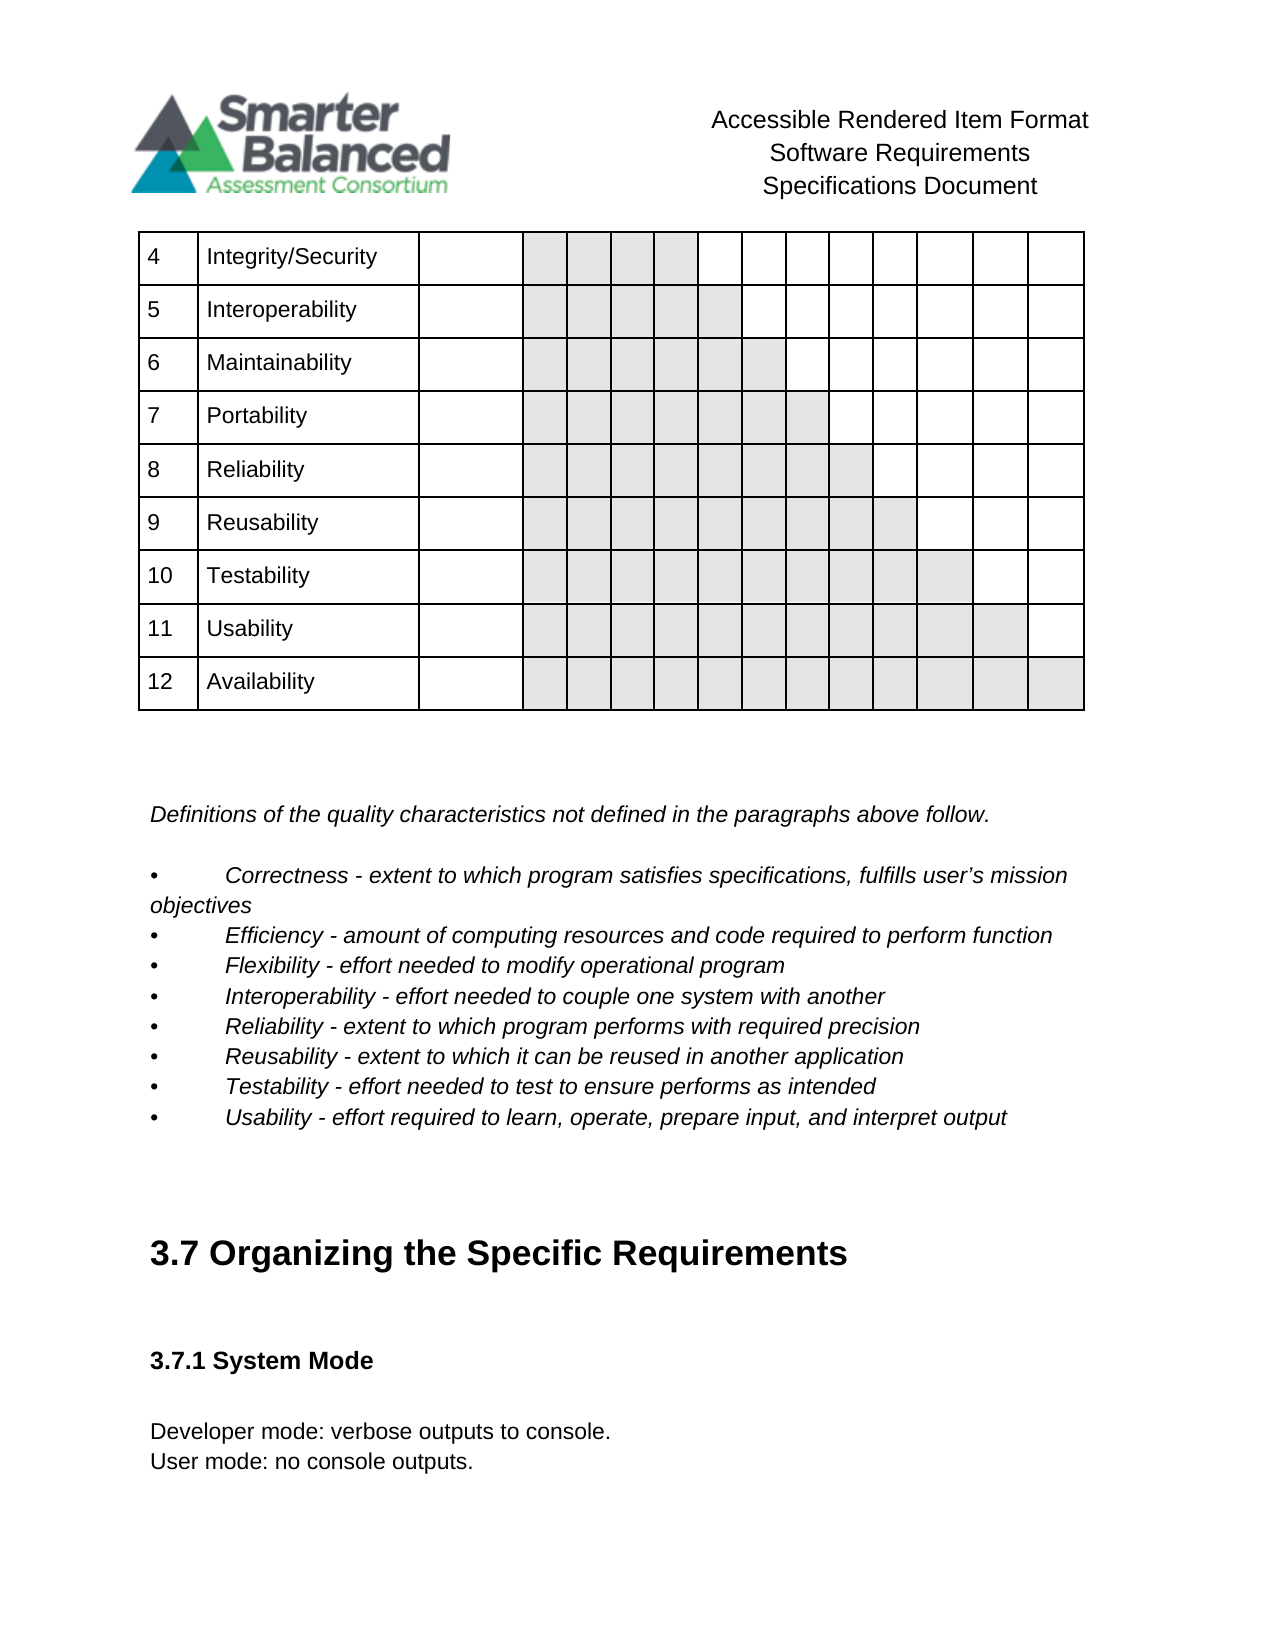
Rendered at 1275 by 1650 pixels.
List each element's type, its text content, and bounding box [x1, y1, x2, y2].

table_cell [1029, 551, 1083, 602]
table_cell [830, 551, 872, 602]
table_cell [699, 605, 741, 656]
table_cell [655, 658, 697, 709]
table_cell [1029, 286, 1083, 337]
table_cell [787, 551, 828, 602]
text • Interoperability - effort needed to couple one system with another [150, 983, 1125, 1009]
subtitle 3.7.1 System Mode [150, 1346, 1125, 1375]
table_cell [743, 551, 785, 602]
table_cell [524, 605, 566, 656]
text • Usability - effort required to learn, operate, prepare input, and interpret output [150, 1103, 1125, 1130]
table_cell [568, 498, 610, 549]
table_cell [830, 498, 872, 549]
table_cell [420, 286, 522, 337]
table_cell [612, 658, 653, 709]
table_cell [830, 233, 872, 284]
table_cell Integrity/Security [199, 233, 418, 284]
table_cell [874, 605, 916, 656]
table_cell 8 [140, 445, 197, 496]
table_cell [974, 551, 1027, 602]
table_cell [743, 392, 785, 443]
table_cell [743, 445, 785, 496]
table_cell [830, 392, 872, 443]
table_cell [974, 445, 1027, 496]
table_cell [699, 339, 741, 390]
table_cell [743, 605, 785, 656]
table_cell [699, 498, 741, 549]
table_cell [787, 392, 828, 443]
table_cell [612, 605, 653, 656]
text • Flexibility - effort needed to modify operational program [150, 952, 1125, 979]
text Developer mode: verbose outputs to console. [150, 1418, 1125, 1444]
table_cell [1029, 339, 1083, 390]
table_cell [655, 392, 697, 443]
table_cell [655, 445, 697, 496]
table_cell [830, 658, 872, 709]
table_cell [420, 605, 522, 656]
table_cell [743, 498, 785, 549]
text • Testability - effort needed to test to ensure performs as intended [150, 1073, 1125, 1100]
table_cell [420, 551, 522, 602]
table_cell [974, 339, 1027, 390]
table_cell [568, 339, 610, 390]
table_cell [420, 498, 522, 549]
table_cell [787, 605, 828, 656]
table_cell [568, 658, 610, 709]
table_cell [874, 392, 916, 443]
table_cell Reusability [199, 498, 418, 549]
table_cell Maintainability [199, 339, 418, 390]
table_cell [918, 286, 972, 337]
table_cell [974, 658, 1027, 709]
picture [131, 92, 451, 193]
table_cell [568, 392, 610, 443]
table_cell [568, 551, 610, 602]
table_cell [974, 286, 1027, 337]
table_cell [655, 286, 697, 337]
table_cell [1029, 392, 1083, 443]
text • Reliability - extent to which program performs with required precision [150, 1013, 1125, 1039]
table_cell 9 [140, 498, 197, 549]
table_cell [655, 551, 697, 602]
table_cell [830, 286, 872, 337]
table_cell [655, 605, 697, 656]
table_cell [524, 658, 566, 709]
table_cell [699, 445, 741, 496]
table_cell [1029, 498, 1083, 549]
table_cell [874, 551, 916, 602]
table_cell [743, 233, 785, 284]
table_cell 12 [140, 658, 197, 709]
table_cell [918, 445, 972, 496]
table_cell [918, 498, 972, 549]
table_cell [918, 392, 972, 443]
table_cell 6 [140, 339, 197, 390]
table_cell [420, 445, 522, 496]
table_cell [787, 658, 828, 709]
table_cell [699, 233, 741, 284]
table_cell [420, 658, 522, 709]
table_cell [1029, 605, 1083, 656]
table_cell 5 [140, 286, 197, 337]
table_cell [612, 392, 653, 443]
table_cell [524, 551, 566, 602]
table_cell [874, 339, 916, 390]
table_cell [568, 286, 610, 337]
table_cell [830, 445, 872, 496]
table_cell [420, 392, 522, 443]
text • Correctness - extent to which program satisfies specifications, fulfills user’s mission objectives [150, 862, 1125, 918]
text Definitions of the quality characteristics not defined in the paragraphs above follow. [150, 801, 1125, 828]
table_cell [524, 233, 566, 284]
table_cell Testability [199, 551, 418, 602]
text • Efficiency - amount of computing resources and code required to perform function [150, 922, 1125, 949]
table_cell [612, 445, 653, 496]
table_cell [874, 445, 916, 496]
table_cell [612, 551, 653, 602]
table_cell [699, 658, 741, 709]
table_cell [699, 286, 741, 337]
table_cell [612, 498, 653, 549]
table_cell [699, 551, 741, 602]
table_cell [830, 605, 872, 656]
table_cell [874, 286, 916, 337]
table_cell [1029, 233, 1083, 284]
table_cell 7 [140, 392, 197, 443]
table_cell Reliability [199, 445, 418, 496]
text • Reusability - extent to which it can be reused in another application [150, 1043, 1125, 1069]
table_cell [974, 605, 1027, 656]
table_cell [918, 605, 972, 656]
table_cell [1029, 445, 1083, 496]
table_cell [524, 339, 566, 390]
table_cell [655, 498, 697, 549]
table_cell [524, 286, 566, 337]
subtitle 3.7 Organizing the Specific Requirements [150, 1232, 1125, 1272]
table_cell [420, 339, 522, 390]
table_cell [524, 392, 566, 443]
table_cell Portability [199, 392, 418, 443]
table_cell [568, 445, 610, 496]
table_cell 4 [140, 233, 197, 284]
table_cell [874, 658, 916, 709]
table_cell [1029, 658, 1083, 709]
table_cell [787, 339, 828, 390]
table_cell Availability [199, 658, 418, 709]
text User mode: no console outputs. [150, 1448, 1125, 1474]
table_cell [743, 286, 785, 337]
table_cell [974, 498, 1027, 549]
table_cell [974, 392, 1027, 443]
table_cell [743, 658, 785, 709]
table_cell [612, 339, 653, 390]
table_cell [655, 339, 697, 390]
table_cell [918, 339, 972, 390]
table_cell [874, 498, 916, 549]
table_cell [524, 445, 566, 496]
table_cell Interoperability [199, 286, 418, 337]
table_cell [743, 339, 785, 390]
table_cell [612, 286, 653, 337]
table_cell [787, 445, 828, 496]
table_cell [974, 233, 1027, 284]
table_cell [787, 286, 828, 337]
table_cell [420, 233, 522, 284]
table_cell [568, 233, 610, 284]
table_cell [524, 498, 566, 549]
table_cell [787, 498, 828, 549]
table_cell 11 [140, 605, 197, 656]
table_cell [787, 233, 828, 284]
table_cell [918, 658, 972, 709]
table_cell [568, 605, 610, 656]
table_cell [830, 339, 872, 390]
table_cell [699, 392, 741, 443]
table_cell [655, 233, 697, 284]
table_cell [874, 233, 916, 284]
table_cell 10 [140, 551, 197, 602]
table_cell [918, 551, 972, 602]
table_cell [918, 233, 972, 284]
table_cell [612, 233, 653, 284]
table_cell Usability [199, 605, 418, 656]
